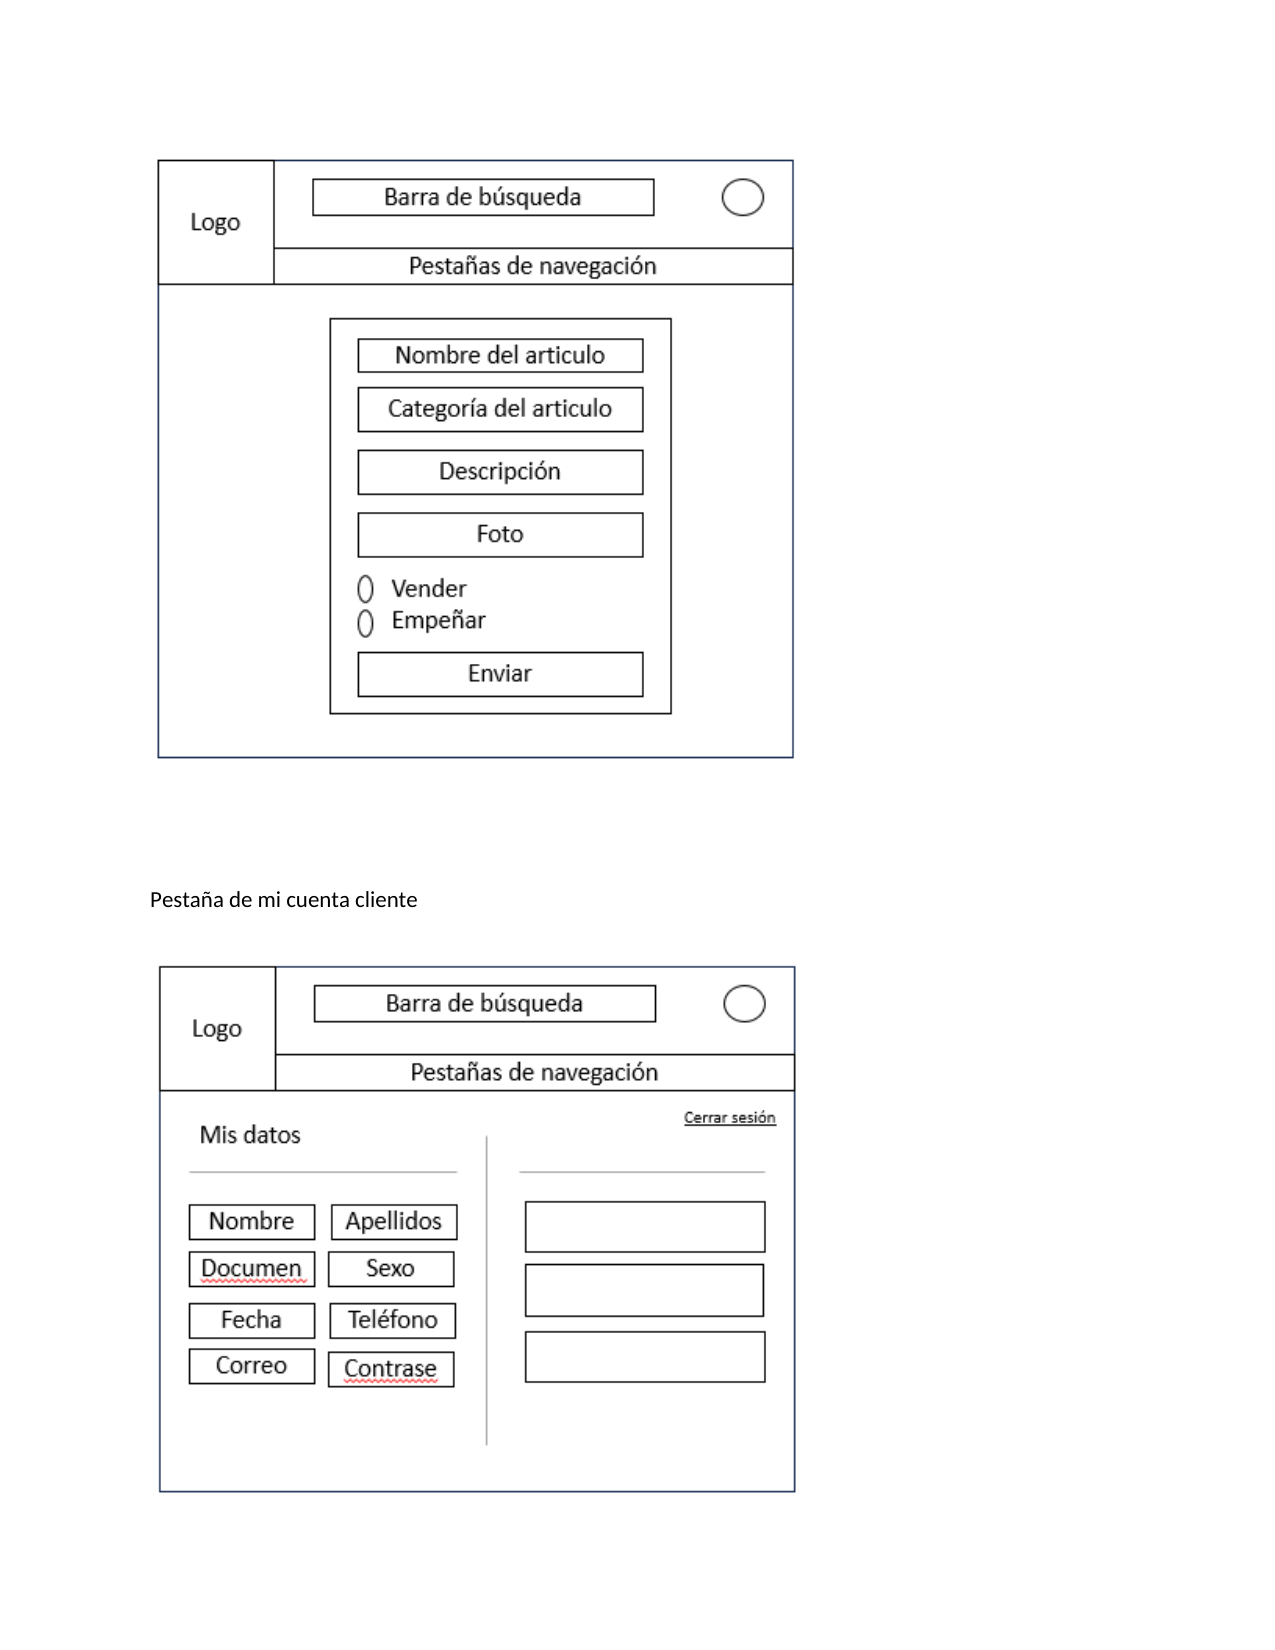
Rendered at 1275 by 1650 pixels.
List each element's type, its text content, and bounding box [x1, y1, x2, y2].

picture [150, 150, 805, 768]
picture [150, 957, 802, 1499]
text Pestaña de mi cuenta cliente [150, 885, 1125, 913]
